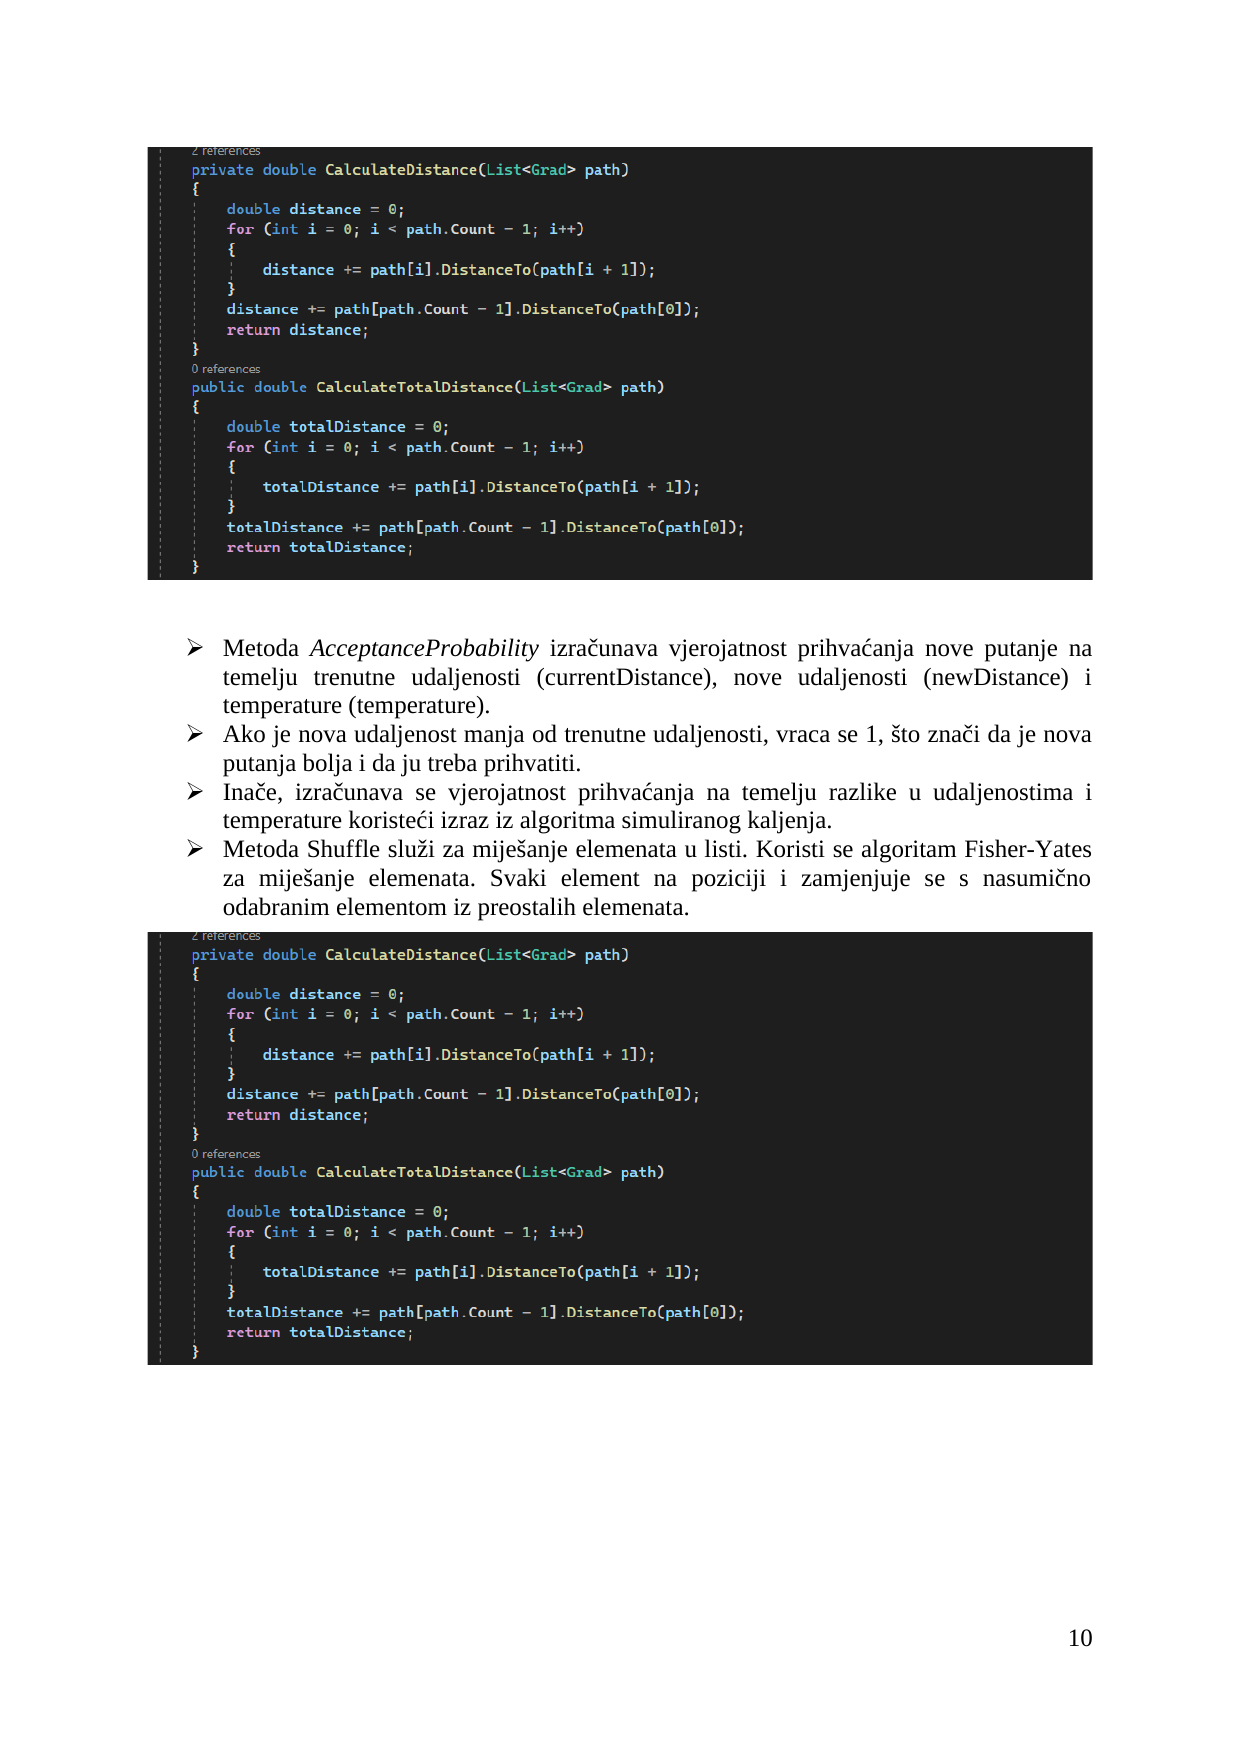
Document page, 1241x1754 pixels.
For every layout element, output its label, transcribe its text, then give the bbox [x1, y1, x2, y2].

picture [147, 932, 1093, 1365]
list Metoda AcceptanceProbability izračunava vjerojatnost prihvaćanja nove putanje na temelju trenutne udaljenosti (currentDistance), nove udaljenosti (newDistance) i temperature (temperature). [185, 633, 1093, 719]
list Inače, izračunava se vjerojatnost prihvaćanja na temelju razlike u udaljenostima i temperature koristeći izraz iz algoritma simuliranog kaljenja. [185, 777, 1093, 834]
list Metoda Shuffle služi za miješanje elemenata u listi. Koristi se algoritam Fisher-Yates za miješanje elemenata. Svaki element na poziciji i zamjenjuje se s nasumično odabranim elementom iz preostalih elemenata. [185, 834, 1093, 920]
picture [147, 147, 1093, 580]
list Ako je nova udaljenost manja od trenutne udaljenosti, vraca se 1, što znači da je nova putanja bolja i da ju treba prihvatiti. [185, 719, 1093, 777]
